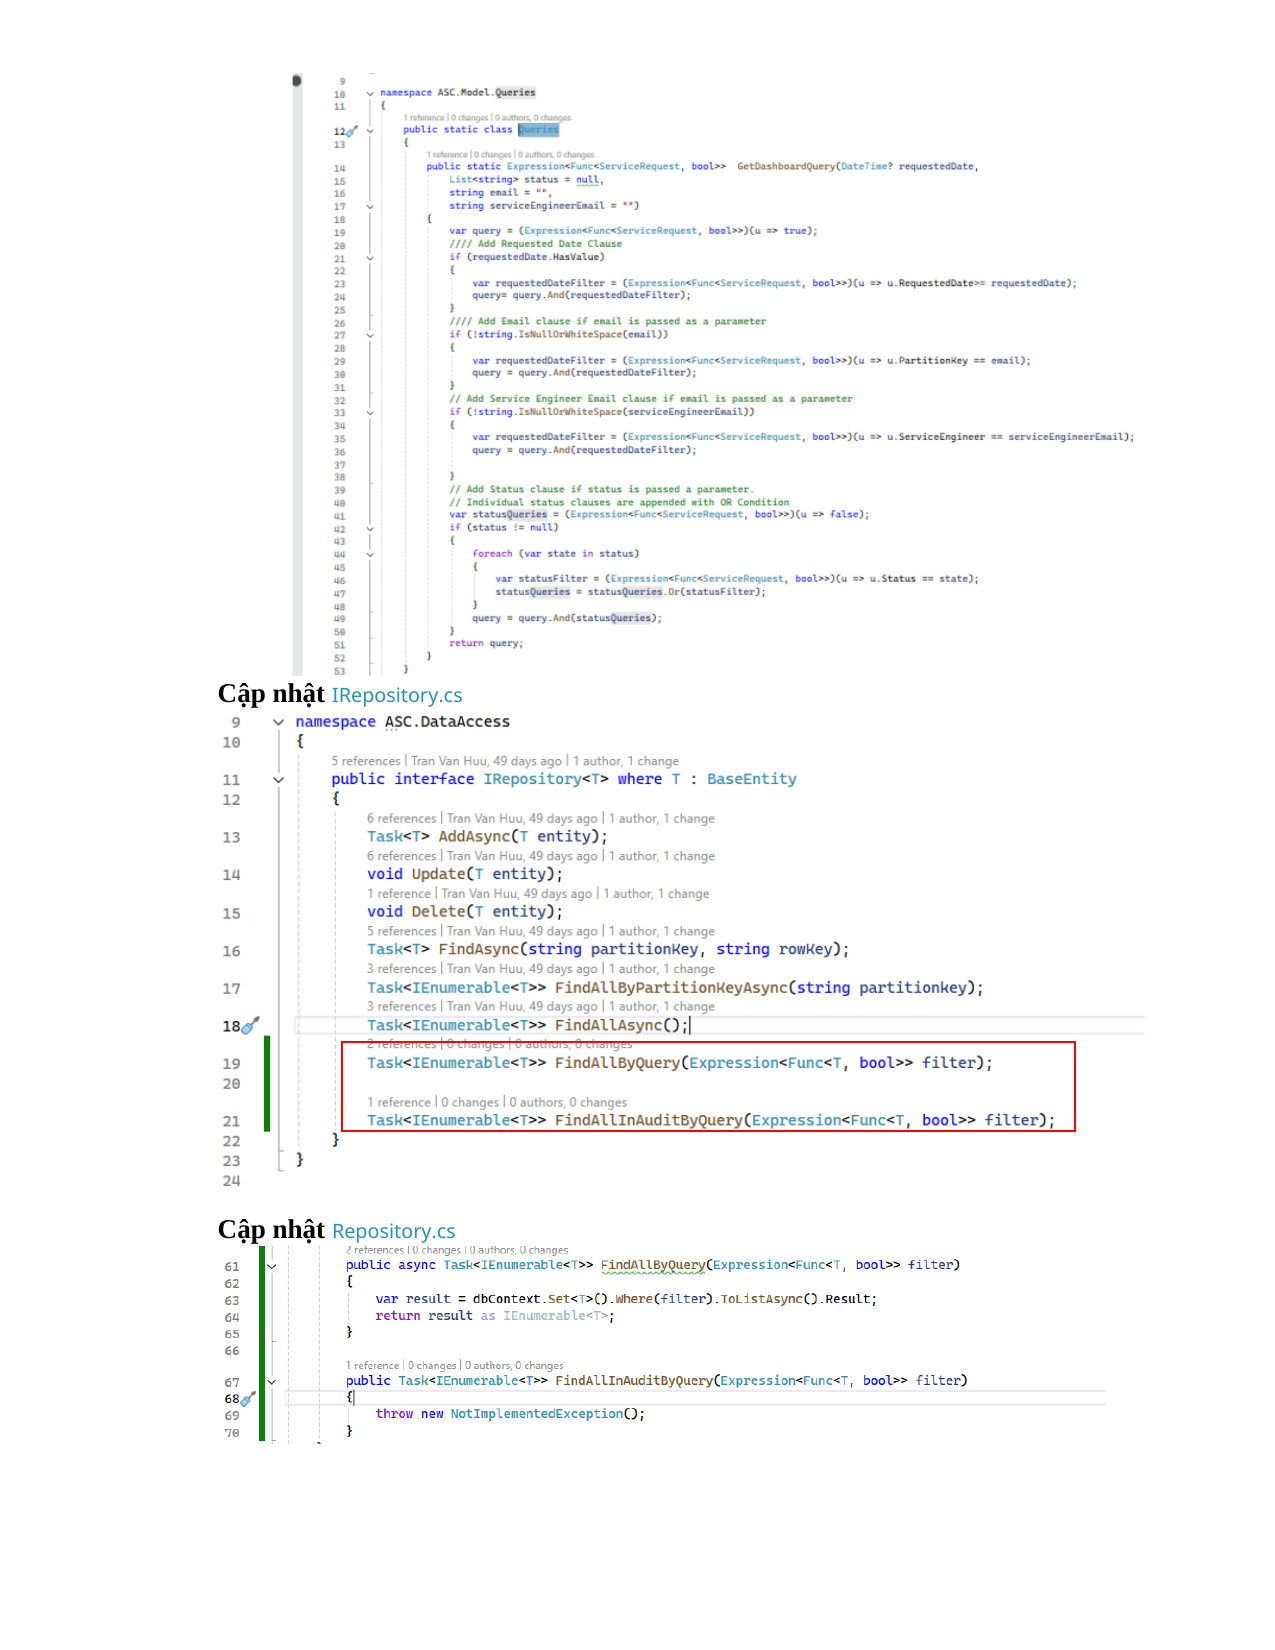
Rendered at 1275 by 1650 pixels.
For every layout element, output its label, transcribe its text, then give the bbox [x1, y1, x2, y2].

list Cập nhật IRepository.cs [217, 677, 1200, 708]
list Cập nhật Repository.cs [217, 1213, 1200, 1244]
